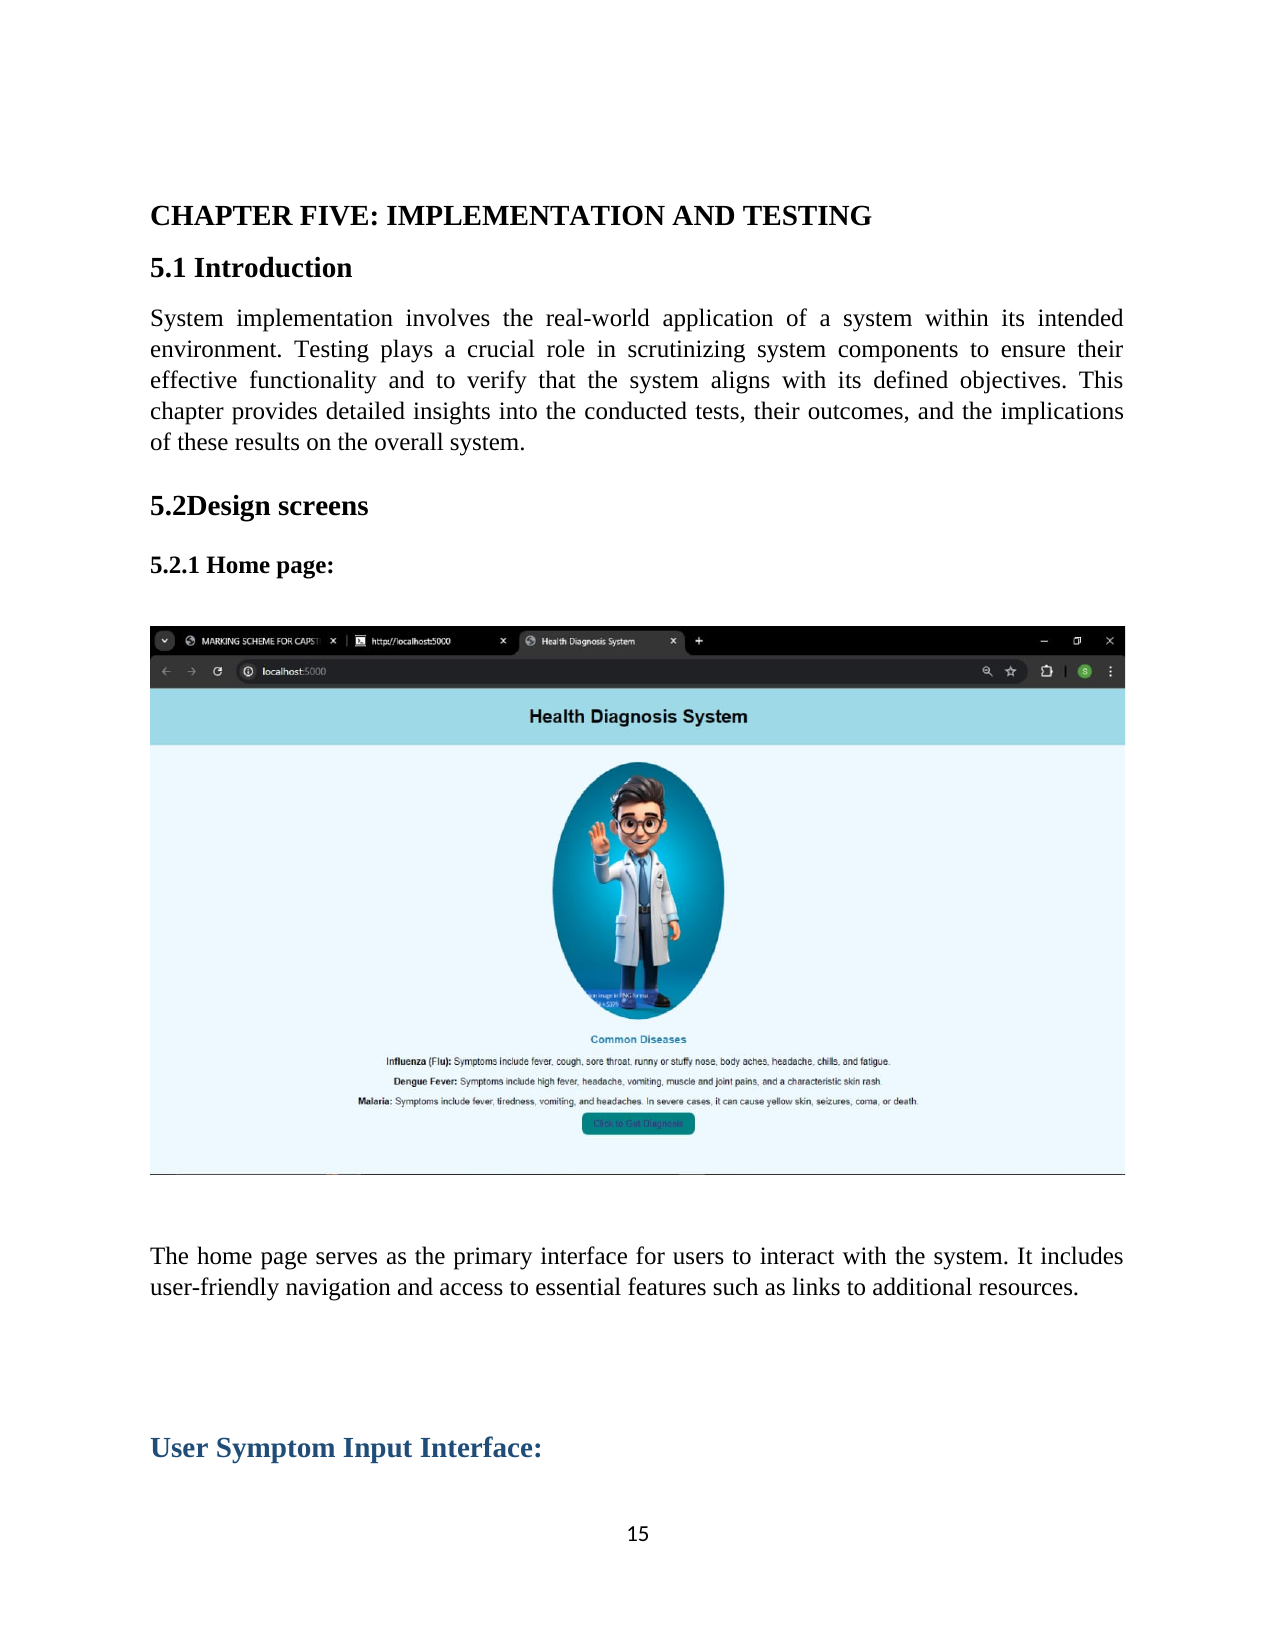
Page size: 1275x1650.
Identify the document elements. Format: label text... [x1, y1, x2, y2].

text 5.1 Introduction [150, 251, 1125, 284]
subtitle 5.2Design screens [150, 488, 1125, 521]
subtitle 5.2.1 Home page: [150, 550, 1125, 579]
subtitle User Symptom Input Interface: [150, 1430, 1125, 1464]
text CHAPTER FIVE: IMPLEMENTATION AND TESTING [150, 198, 1125, 231]
text The home page serves as the primary interface for users to interact with the system. It includes user-friendly navigation and access to essential features such as links to additional resources. [150, 1241, 1125, 1301]
picture [150, 626, 1125, 1175]
text System implementation involves the real-world application of a system within its intended environment. Testing plays a crucial role in scrutinizing system components to ensure their effective functionality and to verify that the system aligns with its defined objectives. This chapter provides detailed insights into the conducted tests, their outcomes, and the implications of these results on the overall system. [150, 303, 1125, 456]
